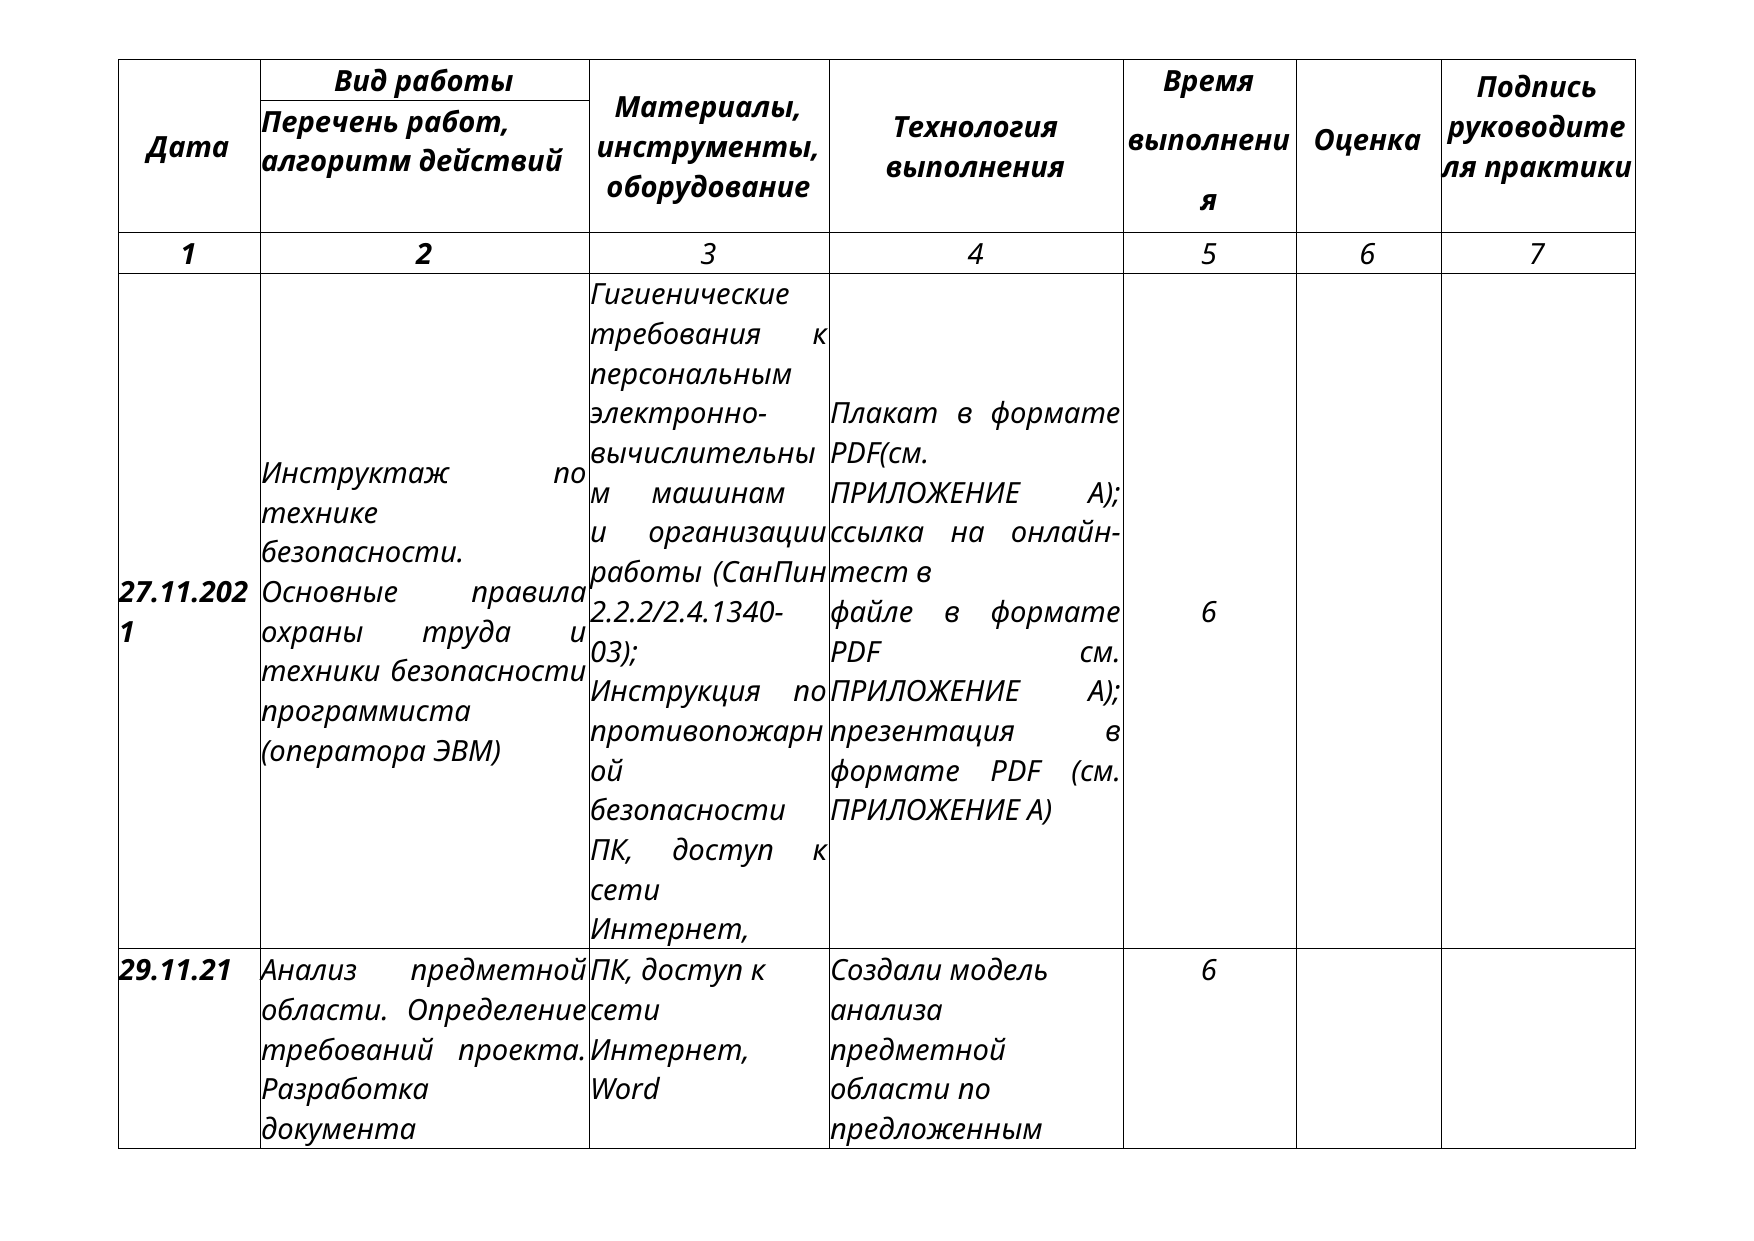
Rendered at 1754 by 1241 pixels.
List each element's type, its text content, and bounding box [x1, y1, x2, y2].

table_cell 6 [1124, 274, 1296, 948]
table_header Технология выполнения [830, 60, 1123, 232]
table_cell [1442, 949, 1635, 1148]
table_cell 3 [590, 233, 829, 273]
table_header Время выполнения [1124, 60, 1296, 232]
table_cell [1442, 274, 1635, 948]
table_cell 4 [830, 233, 1123, 273]
table_cell 2 [261, 233, 589, 273]
table_cell Перечень работ, алгоритм действий [261, 101, 589, 232]
table_header Дата [119, 60, 260, 232]
table_cell Инструктаж по технике безопасности. Основные правила охраны труда и техники безопасности программиста (оператора ЭВМ) [261, 274, 589, 948]
table_cell Создали модель анализа предметной области по предложенным задачам (сп.ПРИЛОЖЕНИЕ Б). [830, 949, 1123, 1148]
table_cell Плакат в формате PDF(см. ПРИЛОЖЕНИЕ А); ссылка на онлайн-тест в файле в формате PDF см. ПРИЛОЖЕНИЕ А); презентация в формате PDF (см. ПРИЛОЖЕНИЕ А) [830, 274, 1123, 948]
table_cell Гигиенические требования к персональным электронно-вычислительным машинам и организации работы (СанПин 2.2.2/2.4.1340-03); Инструкция по противопожарной безопасности ПК, доступ к сети Интернет, [590, 274, 829, 948]
table_header Подпись руководителя практики [1442, 60, 1635, 232]
table_cell 5 [1124, 233, 1296, 273]
table_cell 6 [1124, 949, 1296, 1148]
table_cell ПК, доступ к сети Интернет, Word [590, 949, 829, 1148]
table_cell 6 [1297, 233, 1441, 273]
table_header Вид работы [261, 60, 589, 100]
table_header Материалы, инструменты, оборудование [590, 60, 829, 232]
table_cell [1297, 274, 1441, 948]
table_cell 7 [1442, 233, 1635, 273]
table_cell 1 [119, 233, 260, 273]
table_header Оценка [1297, 60, 1441, 232]
table_cell 29.11.21 [119, 949, 260, 1148]
table_cell 27.11.2021 [119, 274, 260, 948]
table_cell [1297, 949, 1441, 1148]
